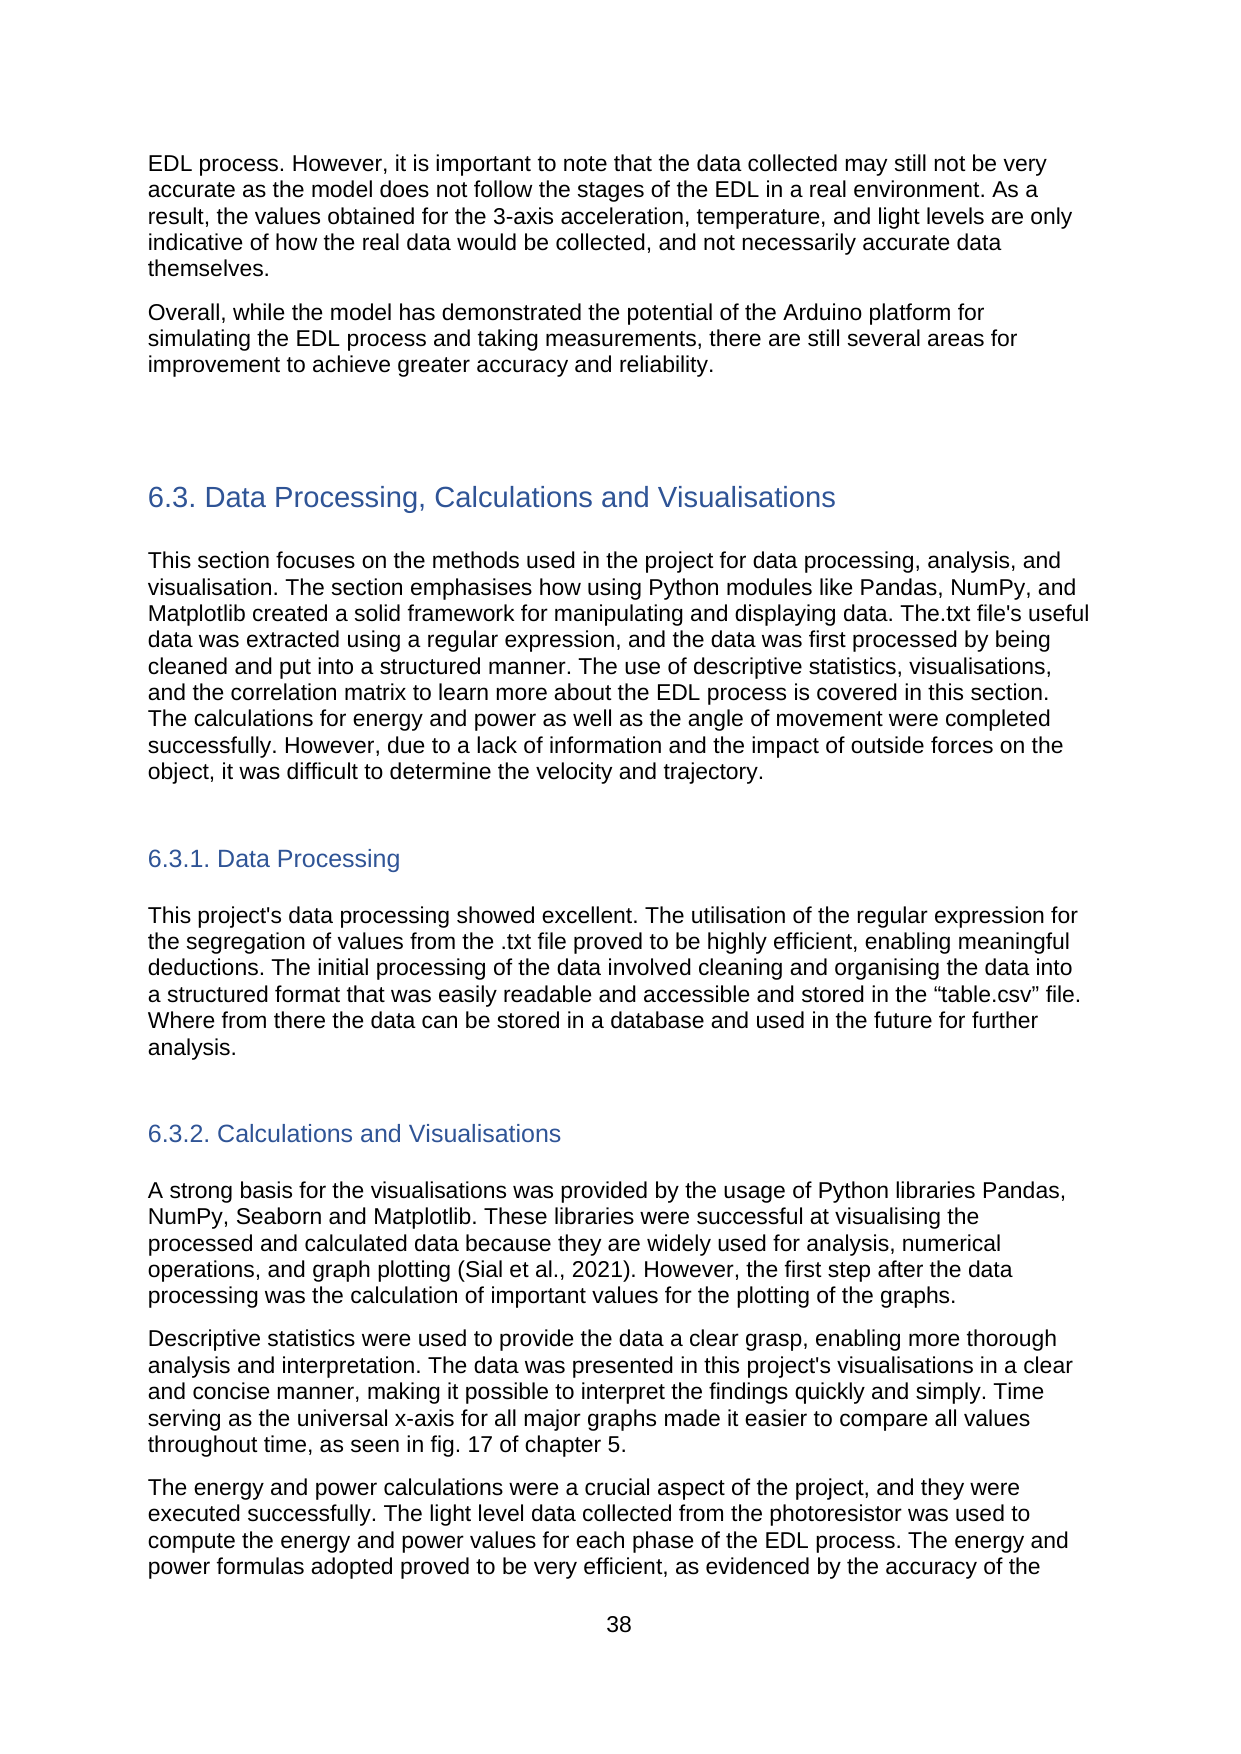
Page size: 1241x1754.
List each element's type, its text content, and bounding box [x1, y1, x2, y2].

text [148, 150, 1090, 282]
subtitle 6.3. Data Processing, Calculations and Visualisations [148, 480, 1090, 514]
text Overall, while the model has demonstrated the potential of the Arduino platform for simulating the EDL process and taking measurements, there are still several areas for improvement to achieve greater accuracy and reliability. [148, 298, 1090, 377]
text This project's data processing showed excellent. The utilisation of the regular expression for the segregation of values from the .txt file proved to be highly efficient, enabling meaningful deductions. The initial processing of the data involved cleaning and organising the data into a structured format that was easily readable and accessible and stored in the “table.csv” file. Where from there the data can be stored in a database and used in the future for further analysis. [148, 902, 1090, 1060]
subtitle 6.3.1. Data Processing [148, 844, 1090, 873]
subtitle 6.3.2. Calculations and Visualisations [148, 1119, 1090, 1148]
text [148, 1474, 1090, 1579]
text This section focuses on the methods used in the project for data processing, analysis, and visualisation. The section emphasises how using Python modules like Pandas, NumPy, and Matplotlib created a solid framework for manipulating and displaying data. The.txt file's useful data was extracted using a regular expression, and the data was first processed by being cleaned and put into a structured manner. The use of descriptive statistics, visualisations, and the correlation matrix to learn more about the EDL process is covered in this section. The calculations for energy and power as well as the angle of movement were completed successfully. However, due to a lack of information and the impact of outside forces on the object, it was difficult to determine the velocity and trajectory. [148, 547, 1090, 784]
text A strong basis for the visualisations was provided by the usage of Python libraries Pandas, NumPy, Seaborn and Matplotlib. These libraries were successful at visualising the processed and calculated data because they are widely used for analysis, numerical operations, and graph plotting (Sial et al., 2021). However, the first step after the data processing was the calculation of important values for the plotting of the graphs. [148, 1177, 1090, 1309]
text Descriptive statistics were used to provide the data a clear grasp, enabling more thorough analysis and interpretation. The data was presented in this project's visualisations in a clear and concise manner, making it possible to interpret the findings quickly and simply. Time serving as the universal x-axis for all major graphs made it easier to compare all values throughout time, as seen in fig. 17 of chapter 5. [148, 1325, 1090, 1457]
